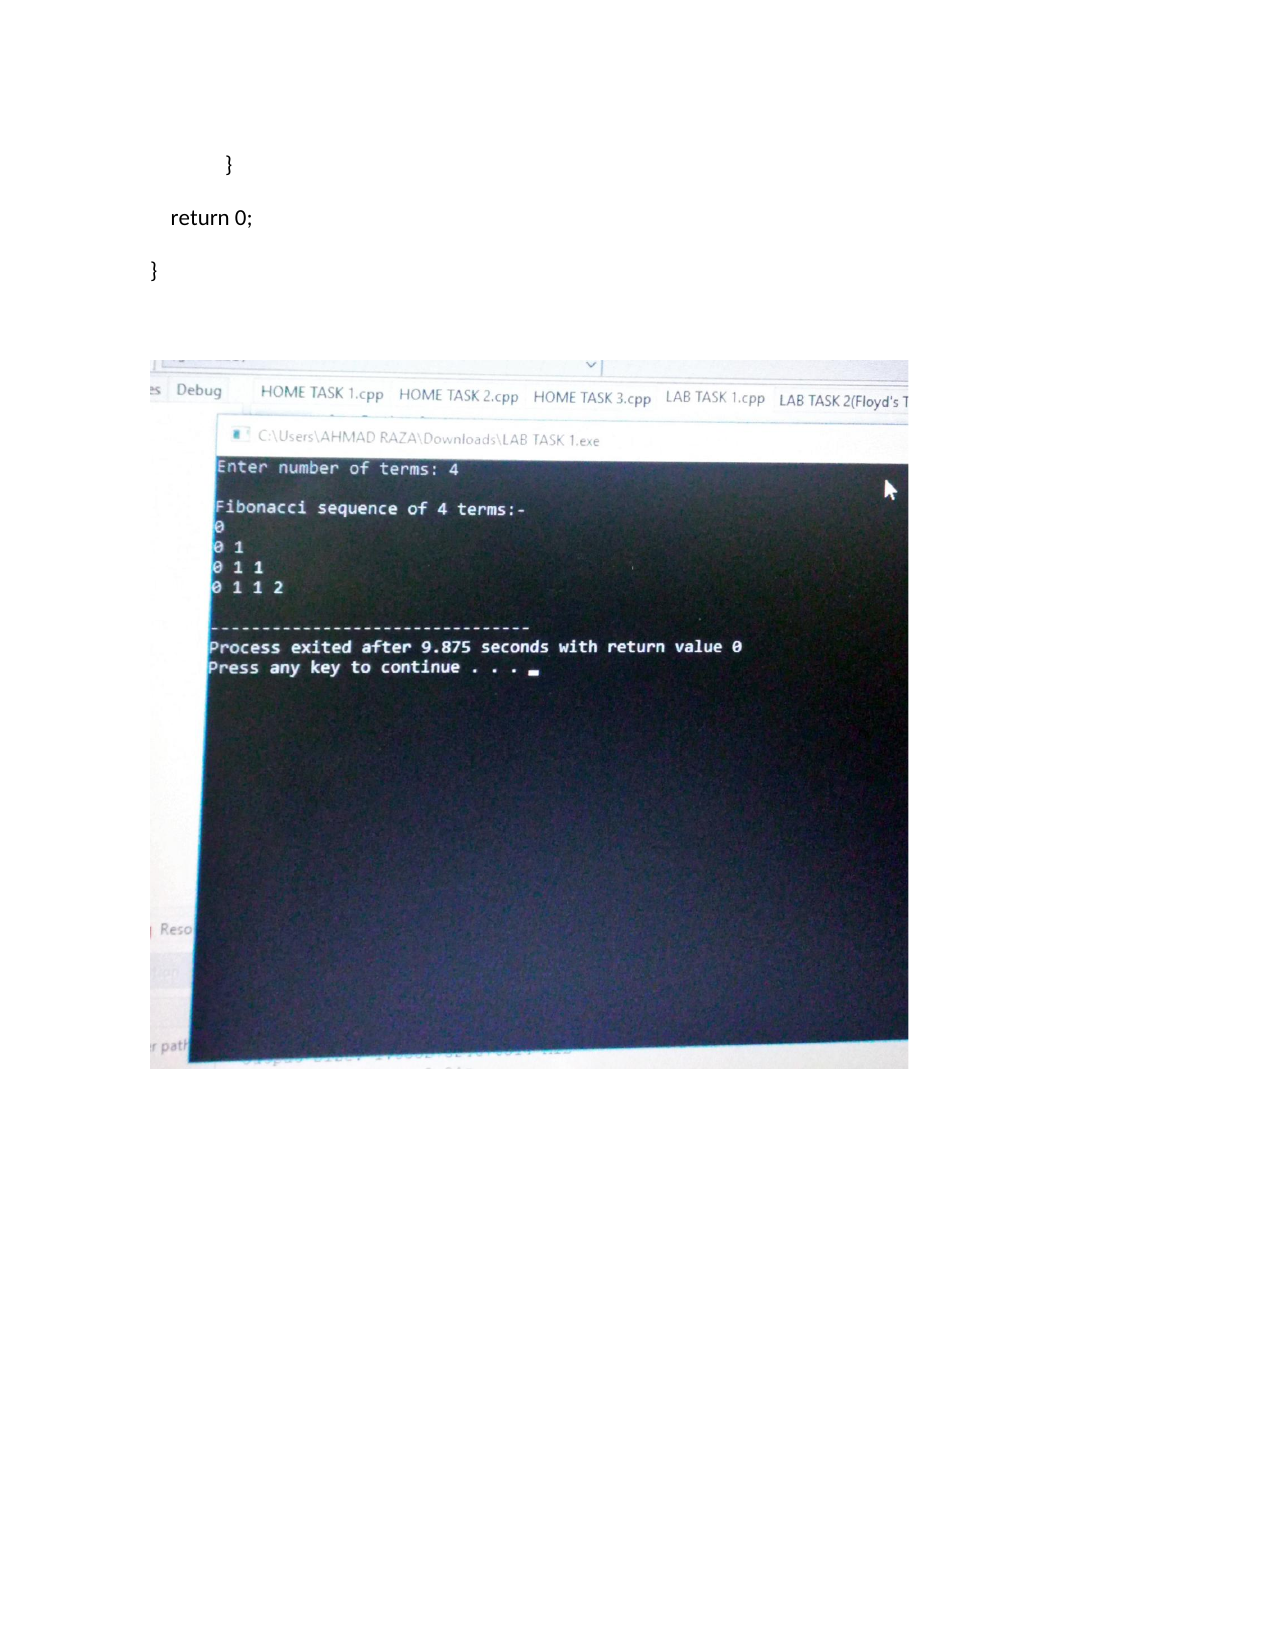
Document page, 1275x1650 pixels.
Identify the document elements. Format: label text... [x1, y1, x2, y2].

text } [150, 256, 1125, 284]
text } [150, 150, 1125, 178]
text return 0; [150, 203, 1125, 231]
picture [150, 360, 909, 1069]
